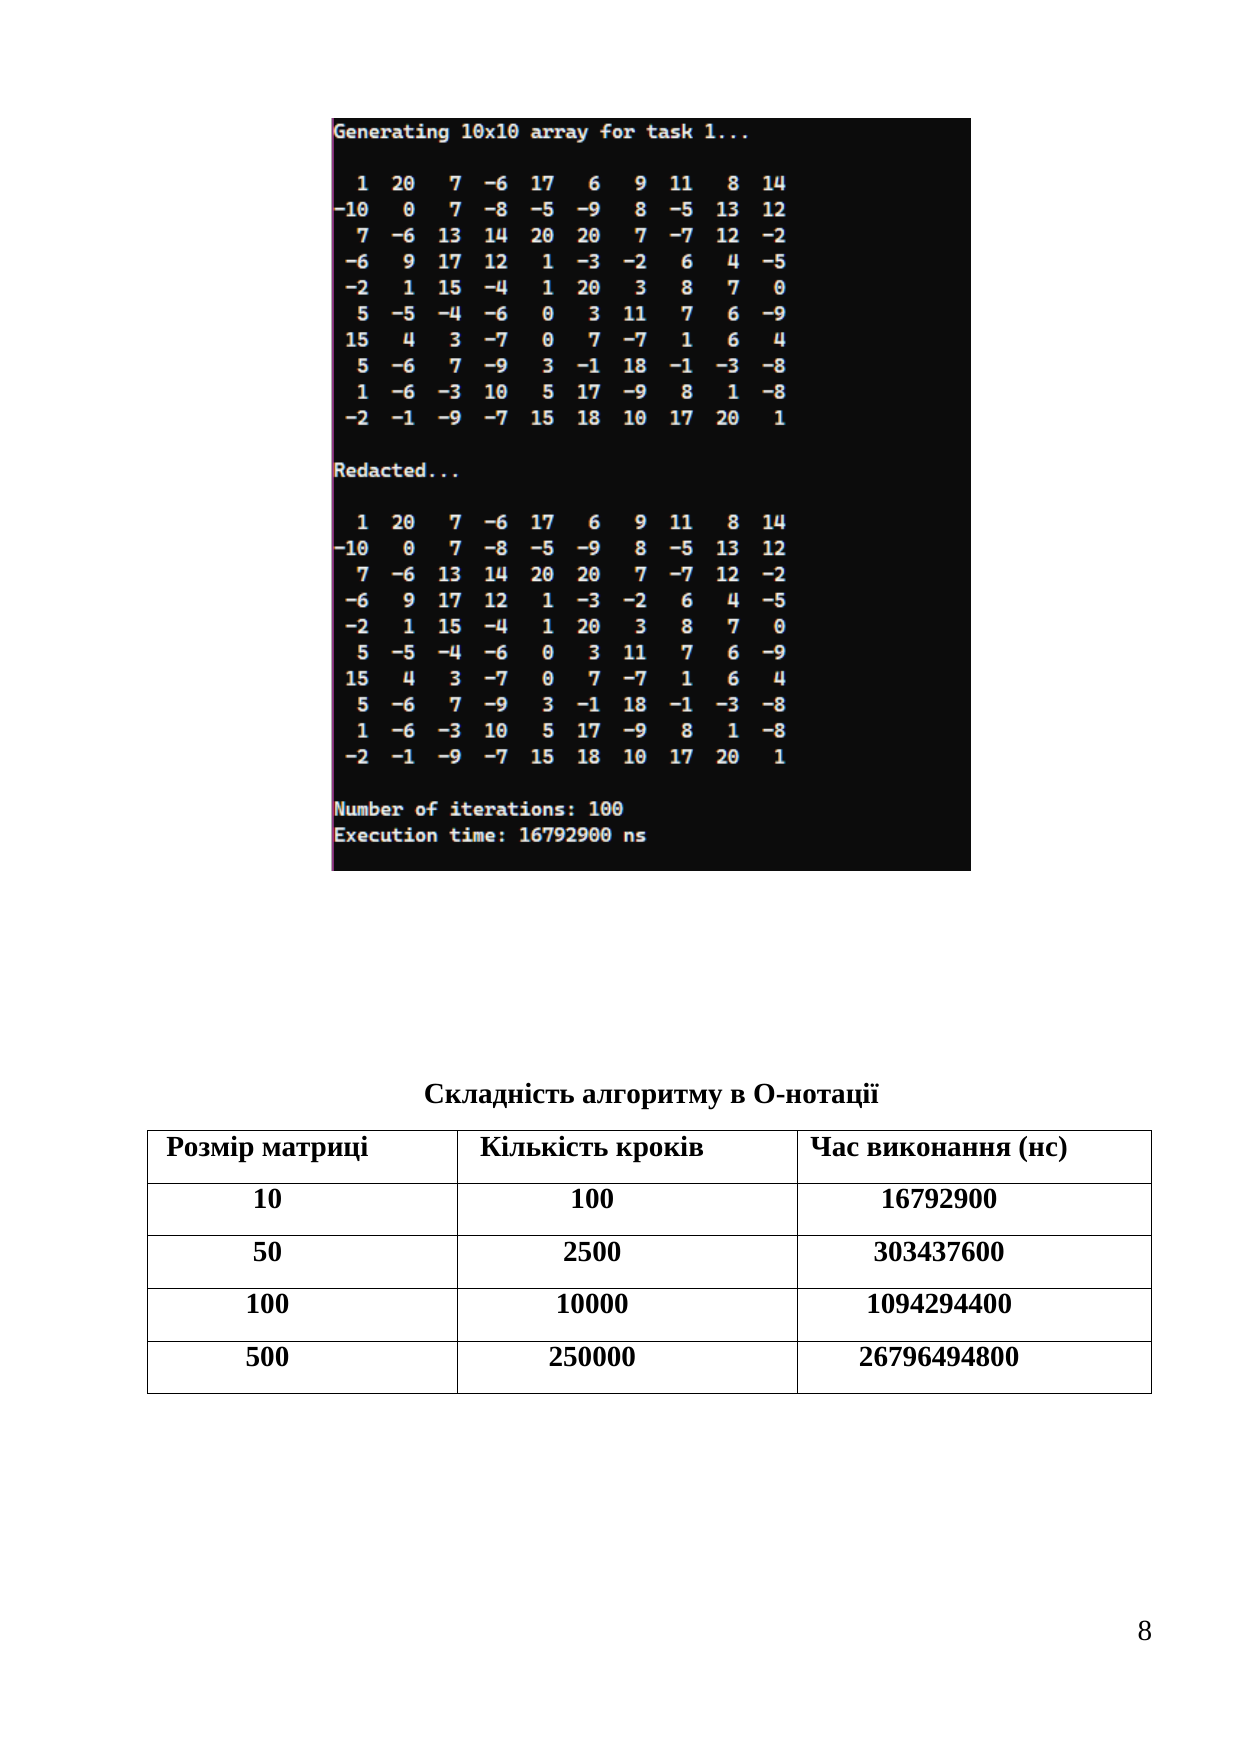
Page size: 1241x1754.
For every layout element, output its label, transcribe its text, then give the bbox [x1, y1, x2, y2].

table_cell 2500 [458, 1236, 797, 1288]
table_cell 10 [148, 1184, 457, 1235]
table_header Час виконання (нс) [798, 1131, 1151, 1183]
table_cell 303437600 [798, 1236, 1151, 1288]
table_cell 100 [458, 1184, 797, 1235]
table_header Розмір матриці [148, 1131, 457, 1183]
table_cell 1094294400 [798, 1289, 1151, 1341]
table_cell 100 [148, 1289, 457, 1341]
table_cell 10000 [458, 1289, 797, 1341]
picture [331, 118, 971, 871]
table_cell 500 [148, 1342, 457, 1393]
table_cell 250000 [458, 1342, 797, 1393]
table_cell 26796494800 [798, 1342, 1151, 1393]
table_header Кількість кроків [458, 1131, 797, 1183]
table_cell 16792900 [798, 1184, 1151, 1235]
text Складність алгоритму в О-нотації [177, 1079, 1081, 1110]
table_cell 50 [148, 1236, 457, 1288]
